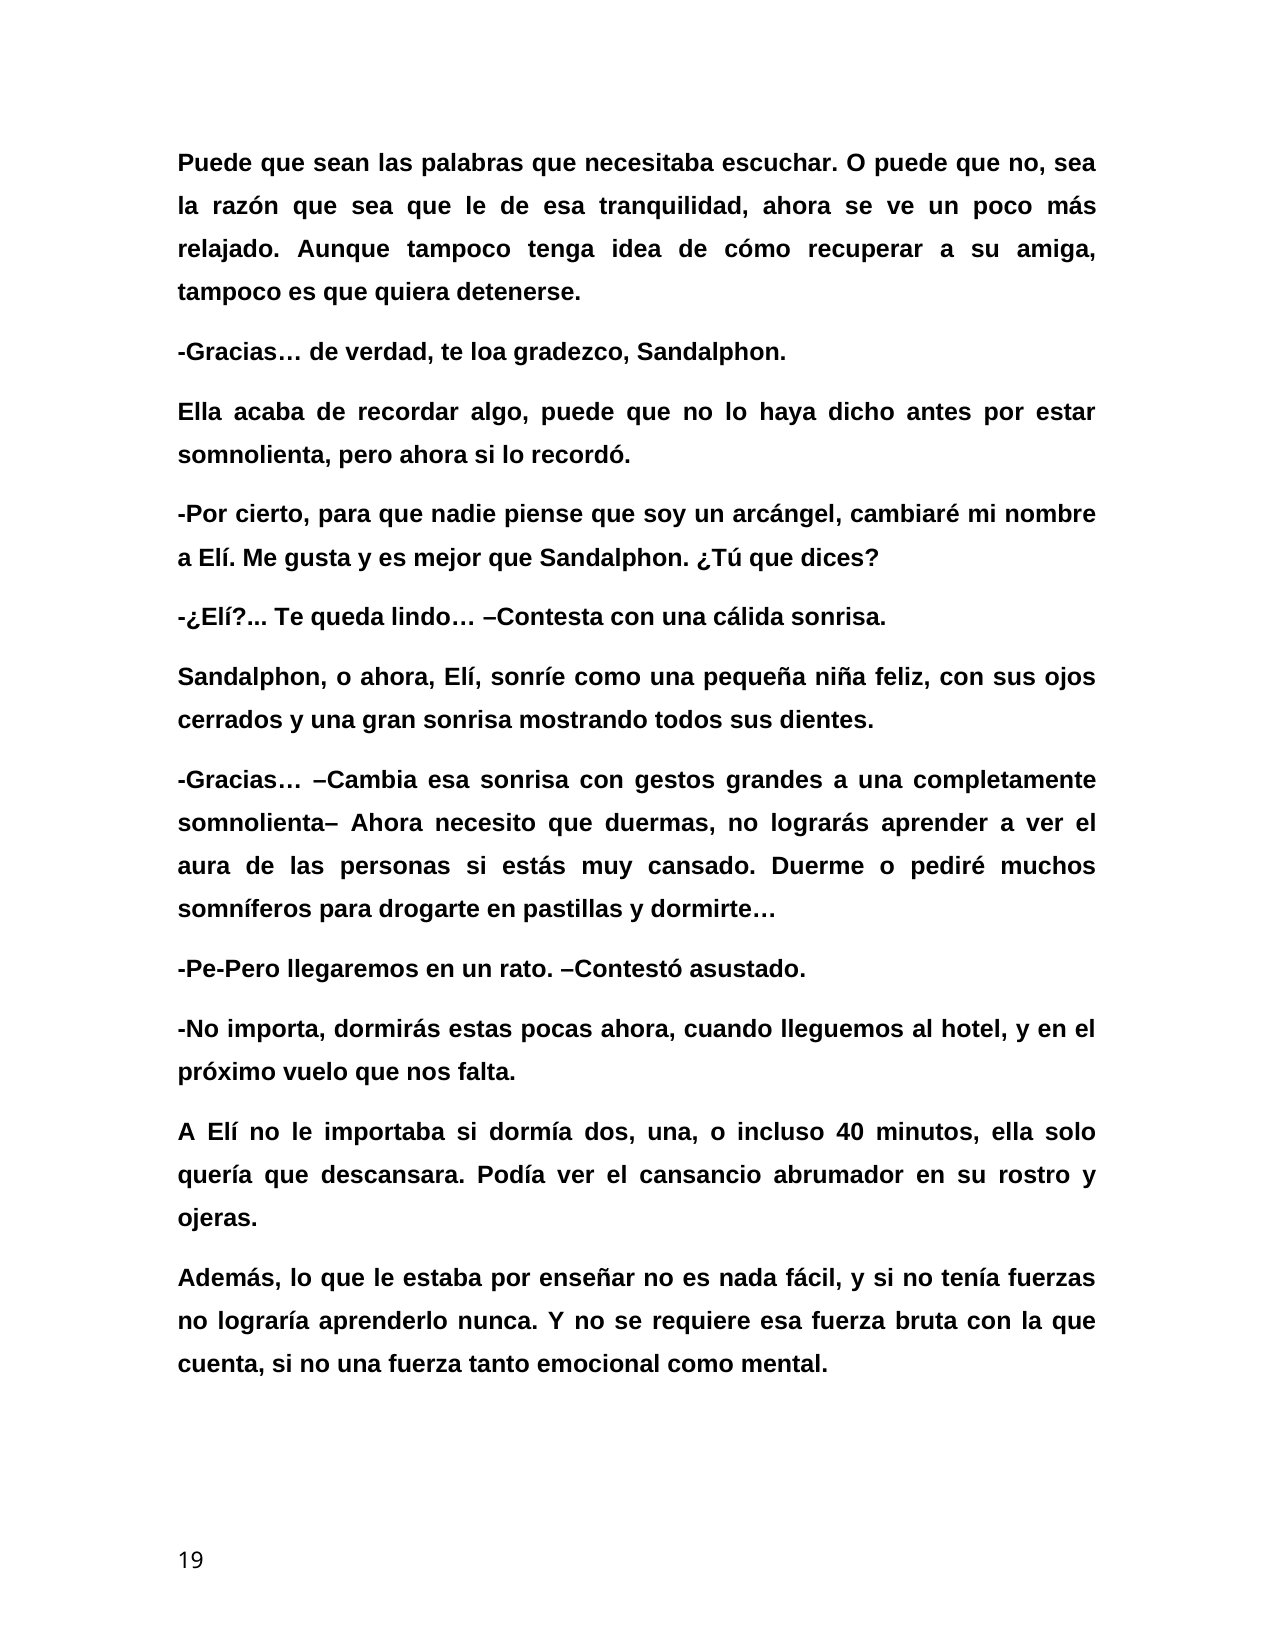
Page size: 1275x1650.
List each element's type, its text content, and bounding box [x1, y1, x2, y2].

text A Elí no le importaba si dormía dos, una, o incluso 40 minutos, ella solo quería que descansara. Podía ver el cansancio abrumador en su rostro y ojeras. [177, 1117, 1098, 1232]
text -No importa, dormirás estas pocas ahora, cuando lleguemos al hotel, y en el próximo vuelo que nos falta. [177, 1014, 1098, 1086]
text -Pe-Pero llegaremos en un rato. –Contestó asustado. [177, 954, 1098, 983]
text -¿Elí?... Te queda lindo… –Contesta con una cálida sonrisa. [177, 602, 1098, 631]
text Sandalphon, o ahora, Elí, sonríe como una pequeña niña feliz, con sus ojos cerrados y una gran sonrisa mostrando todos sus dientes. [177, 662, 1098, 734]
text Puede que sean las palabras que necesitaba escuchar. O puede que no, sea la razón que sea que le de esa tranquilidad, ahora se ve un poco más relajado. Aunque tampoco tenga idea de cómo recuperar a su amiga, tampoco es que quiera detenerse. [177, 148, 1098, 306]
text -Gracias… de verdad, te loa gradezco, Sandalphon. [177, 337, 1098, 366]
text -Por cierto, para que nadie piense que soy un arcángel, cambiaré mi nombre a Elí. Me gusta y es mejor que Sandalphon. ¿Tú que dices? [177, 499, 1098, 571]
text -Gracias… –Cambia esa sonrisa con gestos grandes a una completamente somnolienta– Ahora necesito que duermas, no lograrás aprender a ver el aura de las personas si estás muy cansado. Duerme o pediré muchos somníferos para drogarte en pastillas y dormirte… [177, 765, 1098, 923]
text Ella acaba de recordar algo, puede que no lo haya dicho antes por estar somnolienta, pero ahora si lo recordó. [177, 397, 1098, 468]
text Además, lo que le estaba por enseñar no es nada fácil, y si no tenía fuerzas no lograría aprenderlo nunca. Y no se requiere esa fuerza bruta con la que cuenta, si no una fuerza tanto emocional como mental. [177, 1263, 1098, 1378]
